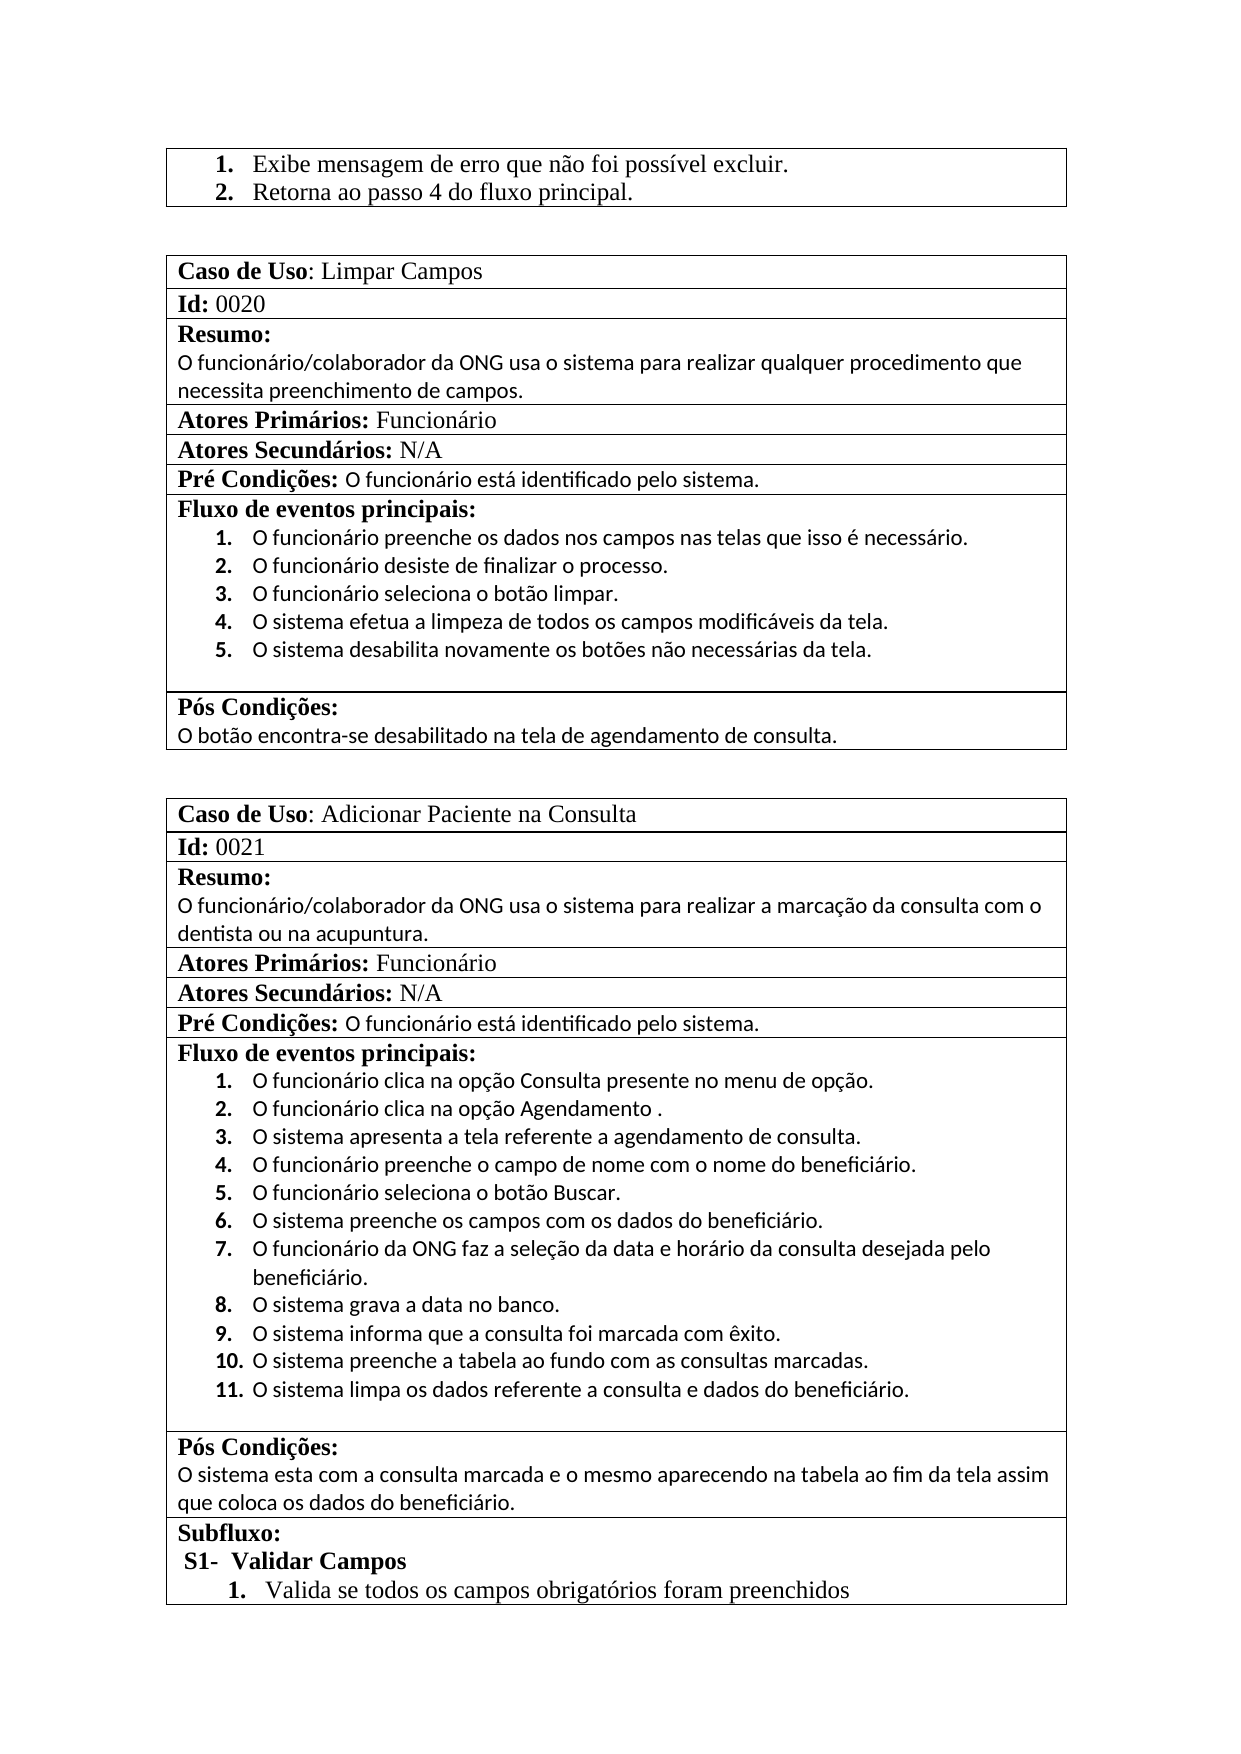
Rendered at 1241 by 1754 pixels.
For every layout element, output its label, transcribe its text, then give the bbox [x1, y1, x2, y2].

table_cell Pós Condições: O sistema esta com a consulta marcada e o mesmo aparecendo na tabela ao fim da tela assim que coloca os dados do beneficiário. [167, 1432, 1066, 1517]
table_header Caso de Uso: Limpar Campos [167, 256, 1066, 288]
table_cell Fluxo de eventos principais: O funcionário preenche os dados nos campos nas telas que isso é necessário. O funcionário desiste de finalizar o processo. O funcionário seleciona o botão limpar. O sistema efetua a limpeza de todos os campos modificáveis da tela. O sistema desabilita novamente os botões não necessárias da tela. [167, 495, 1066, 691]
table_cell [167, 149, 1066, 206]
table_header Caso de Uso: Adicionar Paciente na Consulta [167, 799, 1066, 831]
table_cell Pré Condições: O funcionário está identificado pelo sistema. [167, 465, 1066, 493]
table_cell Resumo: O funcionário/colaborador da ONG usa o sistema para realizar qualquer procedimento que necessita preenchimento de campos. [167, 319, 1066, 404]
table_cell Atores Secundários: N/A [167, 435, 1066, 463]
table_cell Fluxo de eventos principais: O funcionário clica na opção Consulta presente no menu de opção. O funcionário clica na opção Agendamento . O sistema apresenta a tela referente a agendamento de consulta. O funcionário preenche o campo de nome com o nome do beneficiário. O funcionário seleciona o botão Buscar. O sistema preenche os campos com os dados do beneficiário. O funcionário da ONG faz a seleção da data e horário da consulta desejada pelo beneficiário. O sistema grava a data no banco. O sistema informa que a consulta foi marcada com êxito. O sistema preenche a tabela ao fundo com as consultas marcadas. O sistema limpa os dados referente a consulta e dados do beneficiário. [167, 1038, 1066, 1431]
table_cell Atores Secundários: N/A [167, 978, 1066, 1007]
table_cell Id: 0021 [167, 833, 1066, 861]
table_cell Pós Condições: O botão encontra-se desabilitado na tela de agendamento de consulta. [167, 693, 1066, 749]
table_cell Pré Condições: O funcionário está identificado pelo sistema. [167, 1008, 1066, 1037]
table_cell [167, 1518, 1066, 1604]
table_cell Atores Primários: Funcionário [167, 948, 1066, 977]
table_cell Atores Primários: Funcionário [167, 405, 1066, 434]
table_cell Resumo: O funcionário/colaborador da ONG usa o sistema para realizar a marcação da consulta com o dentista ou na acupuntura. [167, 862, 1066, 947]
table_cell Id: 0020 [167, 289, 1066, 318]
